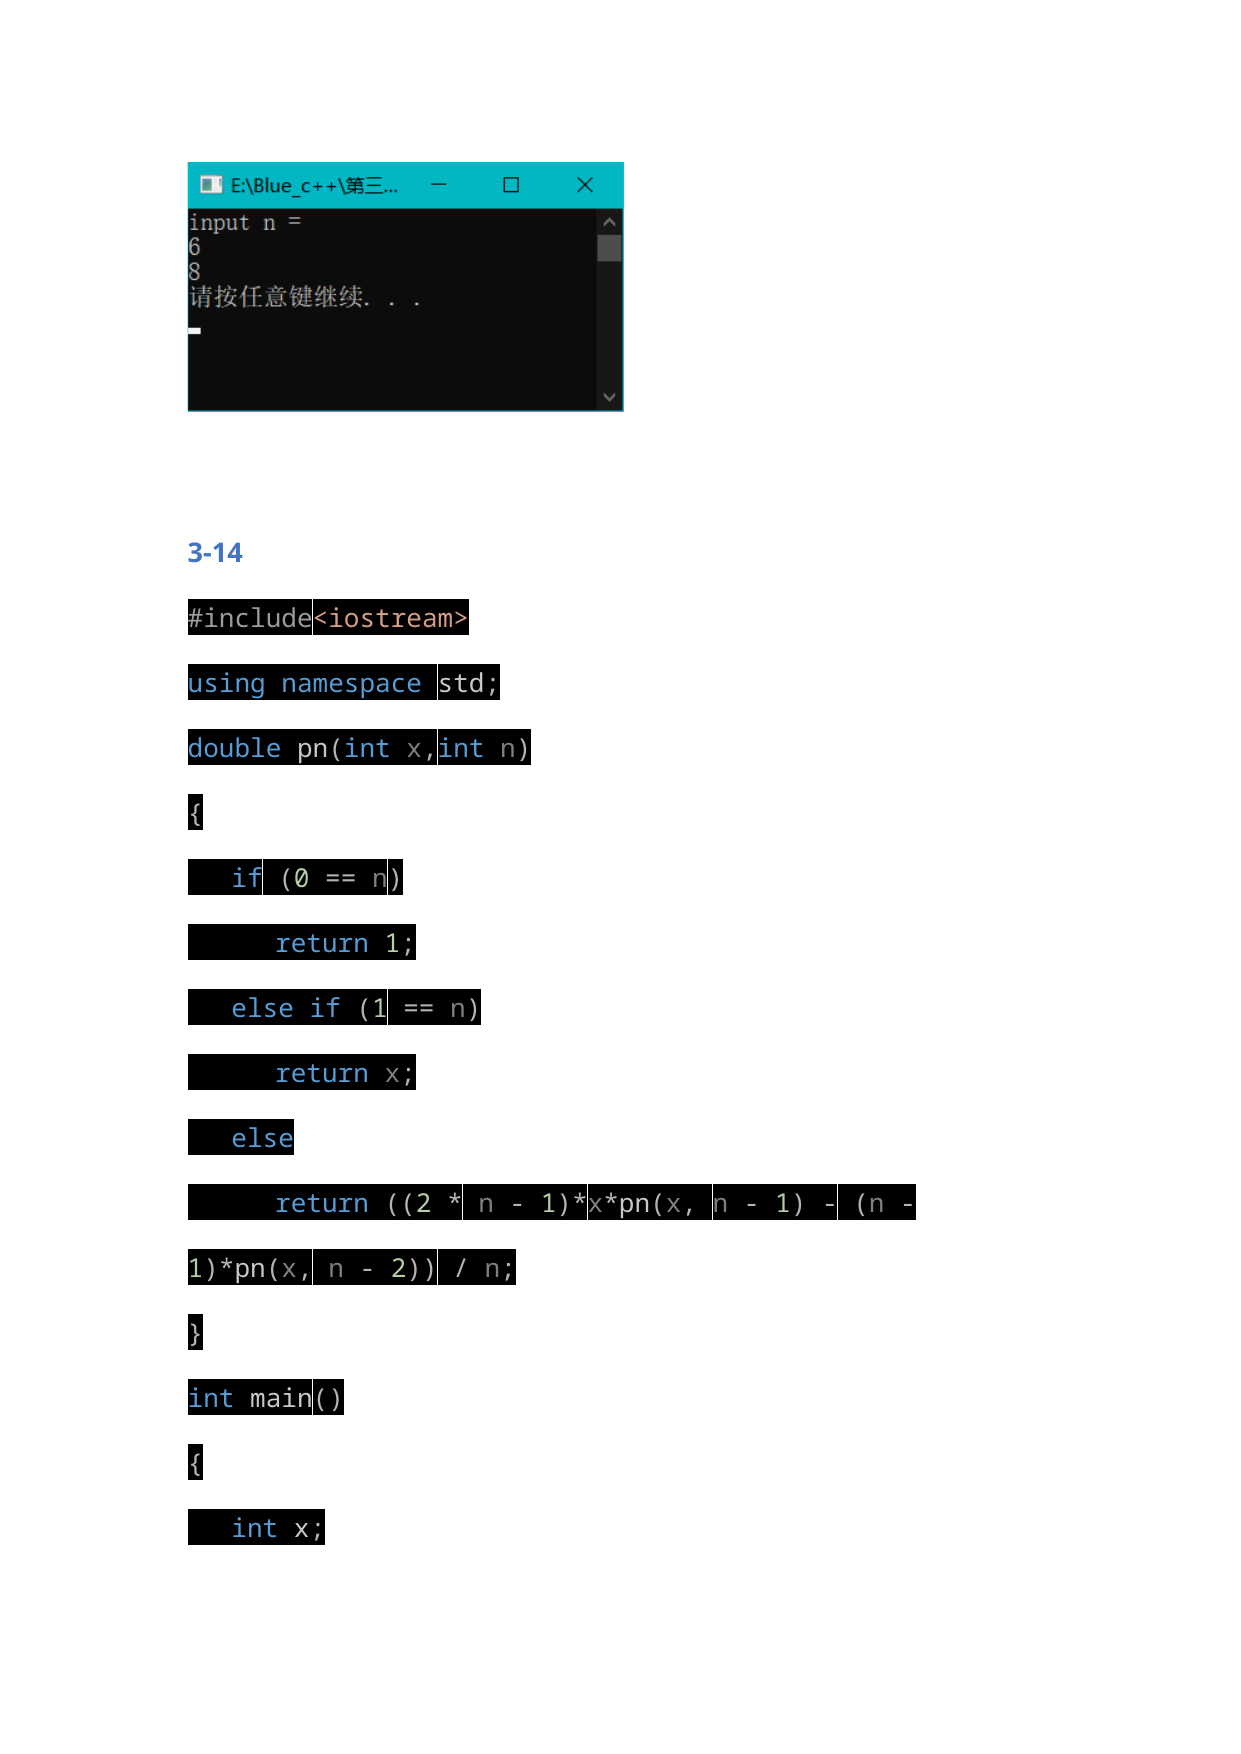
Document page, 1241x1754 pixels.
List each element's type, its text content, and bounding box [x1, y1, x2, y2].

text double pn(int x,int n) [187, 714, 1053, 779]
text else [187, 1104, 1053, 1169]
text return x; [187, 1039, 1053, 1104]
text { [187, 1429, 1053, 1494]
text return 1; [187, 909, 1053, 974]
picture [187, 162, 624, 412]
text return ((2 * n - 1)*x*pn(x, n - 1) - (n - 1)*pn(x, n - 2)) / n; [187, 1169, 1053, 1299]
text int main() [187, 1364, 1053, 1429]
text if (0 == n) [187, 844, 1053, 909]
text int x; [187, 1494, 1053, 1559]
text else if (1 == n) [187, 974, 1053, 1039]
text } [187, 1299, 1053, 1364]
text 3-14 [187, 519, 1053, 584]
text { [187, 779, 1053, 844]
text using namespace std; [187, 649, 1053, 714]
text #include<iostream> [187, 584, 1053, 649]
